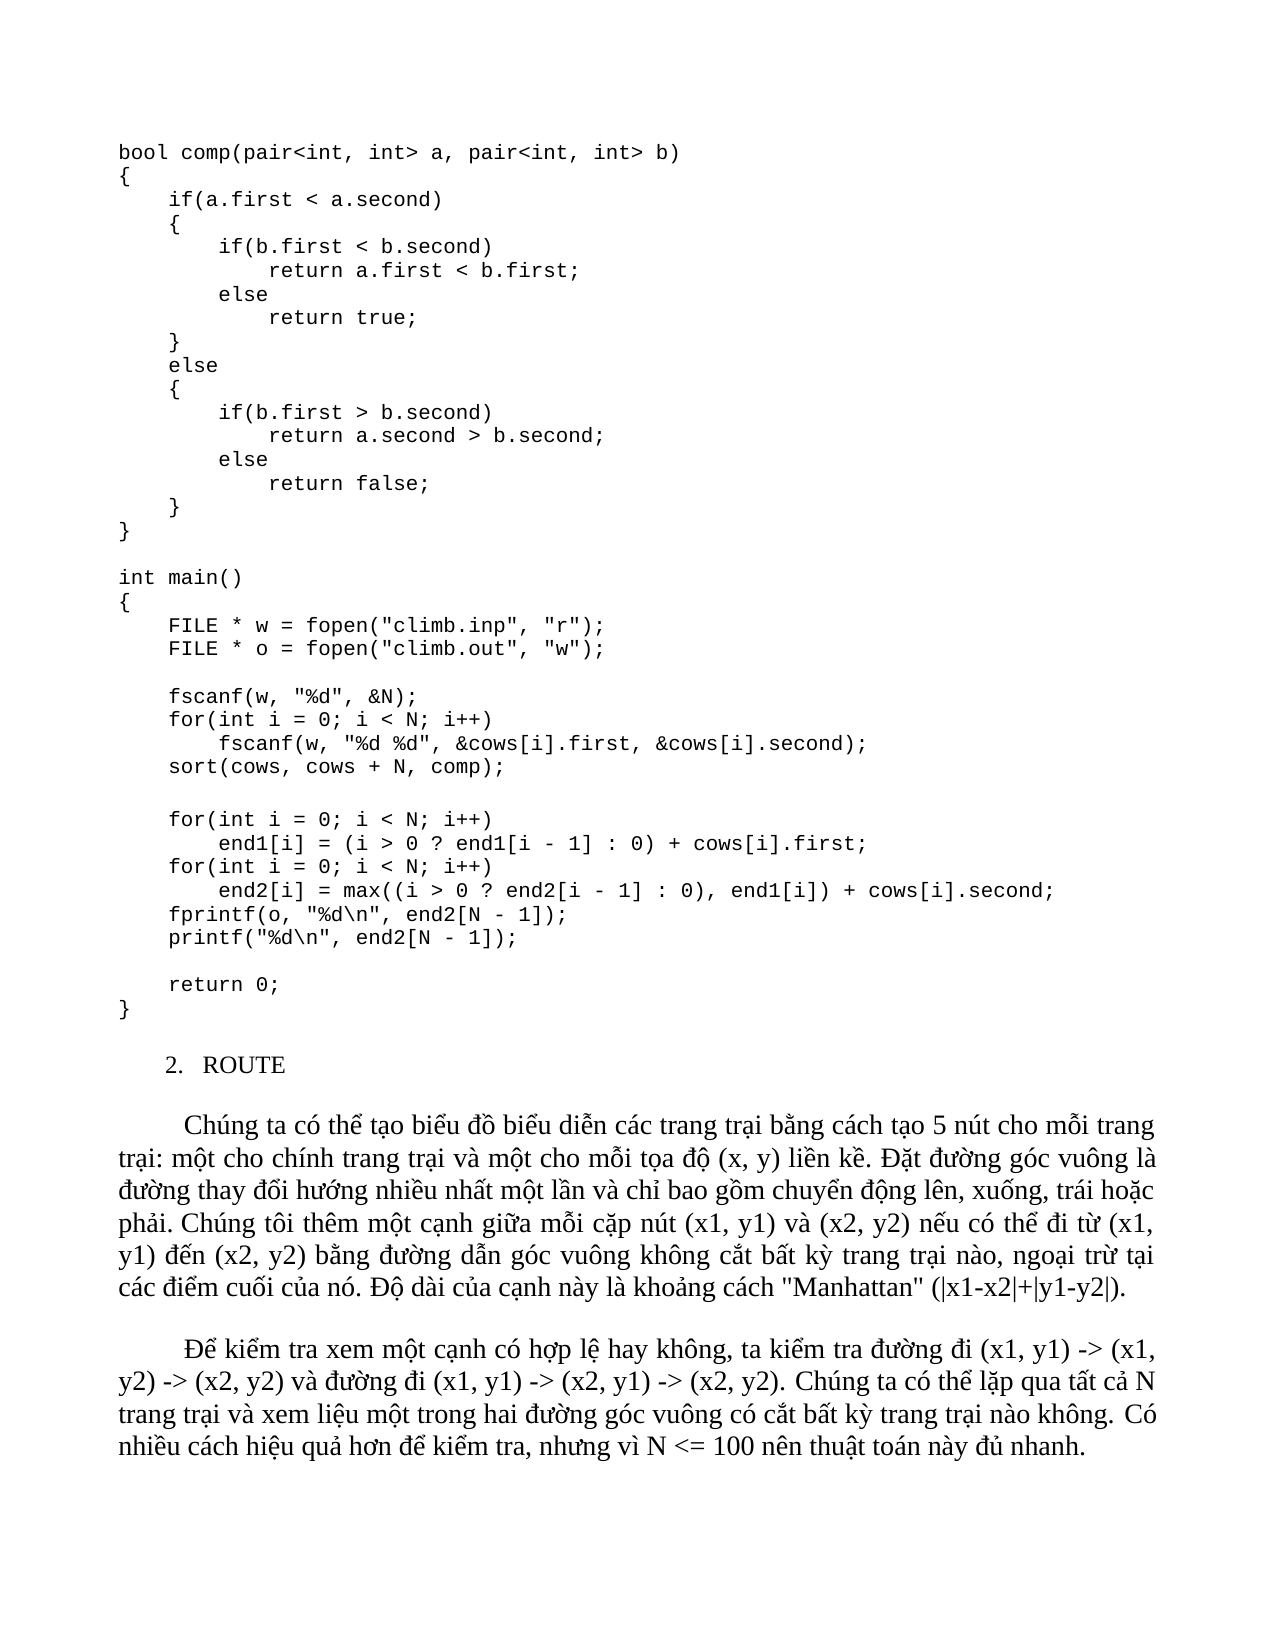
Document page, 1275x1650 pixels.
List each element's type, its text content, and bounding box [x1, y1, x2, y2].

text int main() [118, 567, 1157, 591]
text end1[i] = (i > 0 ? end1[i - 1] : 0) + cows[i].first; [118, 833, 1157, 856]
text if(b.first > b.second) [118, 402, 1157, 426]
text } [118, 496, 1157, 520]
text Để kiểm tra xem một cạnh có hợp lệ hay không, ta kiểm tra đường đi (x1, y1) -> (x1, y2) -> (x2, y2) và đường đi (x1, y1) -> (x2, y1) -> (x2, y2). Chúng ta có thể lặp qua tất cả N trang trại và xem liệu một trong hai đường góc vuông có cắt bất kỳ trang trại nào không. Có nhiều cách hiệu quả hơn để kiểm tra, nhưng vì N <= 100 nên thuật toán này đủ nhanh. [118, 1332, 1157, 1462]
list ROUTE [165, 1051, 1157, 1079]
text } [118, 520, 1157, 544]
text Chúng ta có thể tạo biểu đồ biểu diễn các trang trại bằng cách tạo 5 nút cho mỗi trang trại: một cho chính trang trại và một cho mỗi tọa độ (x, y) liền kề. Đặt đường góc vuông là đường thay đổi hướng nhiều nhất một lần và chỉ bao gồm chuyển động lên, xuống, trái hoặc phải. Chúng tôi thêm một cạnh giữa mỗi cặp nút (x1, y1) và (x2, y2) nếu có thể đi từ (x1, y1) đến (x2, y2) bằng đường dẫn góc vuông không cắt bất kỳ trang trại nào, ngoại trừ tại các điểm cuối của nó. Độ dài của cạnh này là khoảng cách "Manhattan" (|x1-x2|+|y1-y2|). [118, 1108, 1157, 1303]
text else [118, 449, 1157, 473]
text else [118, 284, 1157, 307]
text end2[i] = max((i > 0 ? end2[i - 1] : 0), end1[i]) + cows[i].second; [118, 880, 1157, 903]
text bool comp(pair<int, int> a, pair<int, int> b) [118, 142, 1157, 165]
text return true; [118, 307, 1157, 331]
text else [118, 354, 1157, 378]
text } [118, 331, 1157, 354]
text printf("%d\n", end2[N - 1]); [118, 927, 1157, 951]
text if(b.first < b.second) [118, 236, 1157, 260]
text { [118, 378, 1157, 402]
text fscanf(w, "%d", &N); [118, 686, 1157, 709]
text return false; [118, 473, 1157, 496]
text { [118, 591, 1157, 615]
text if(a.first < a.second) [118, 189, 1157, 213]
text FILE * o = fopen("climb.out", "w"); [118, 638, 1157, 662]
text sort(cows, cows + N, comp); [118, 757, 1157, 780]
text FILE * w = fopen("climb.inp", "r"); [118, 615, 1157, 638]
text return a.second > b.second; [118, 426, 1157, 449]
text for(int i = 0; i < N; i++) [118, 709, 1157, 733]
text return 0; [118, 974, 1157, 998]
text } [118, 998, 1157, 1022]
text for(int i = 0; i < N; i++) [118, 856, 1157, 880]
text fprintf(o, "%d\n", end2[N - 1]); [118, 903, 1157, 927]
text return a.first < b.first; [118, 260, 1157, 284]
text for(int i = 0; i < N; i++) [118, 809, 1157, 833]
text { [118, 213, 1157, 236]
text { [118, 165, 1157, 189]
text fscanf(w, "%d %d", &cows[i].first, &cows[i].second); [118, 733, 1157, 757]
